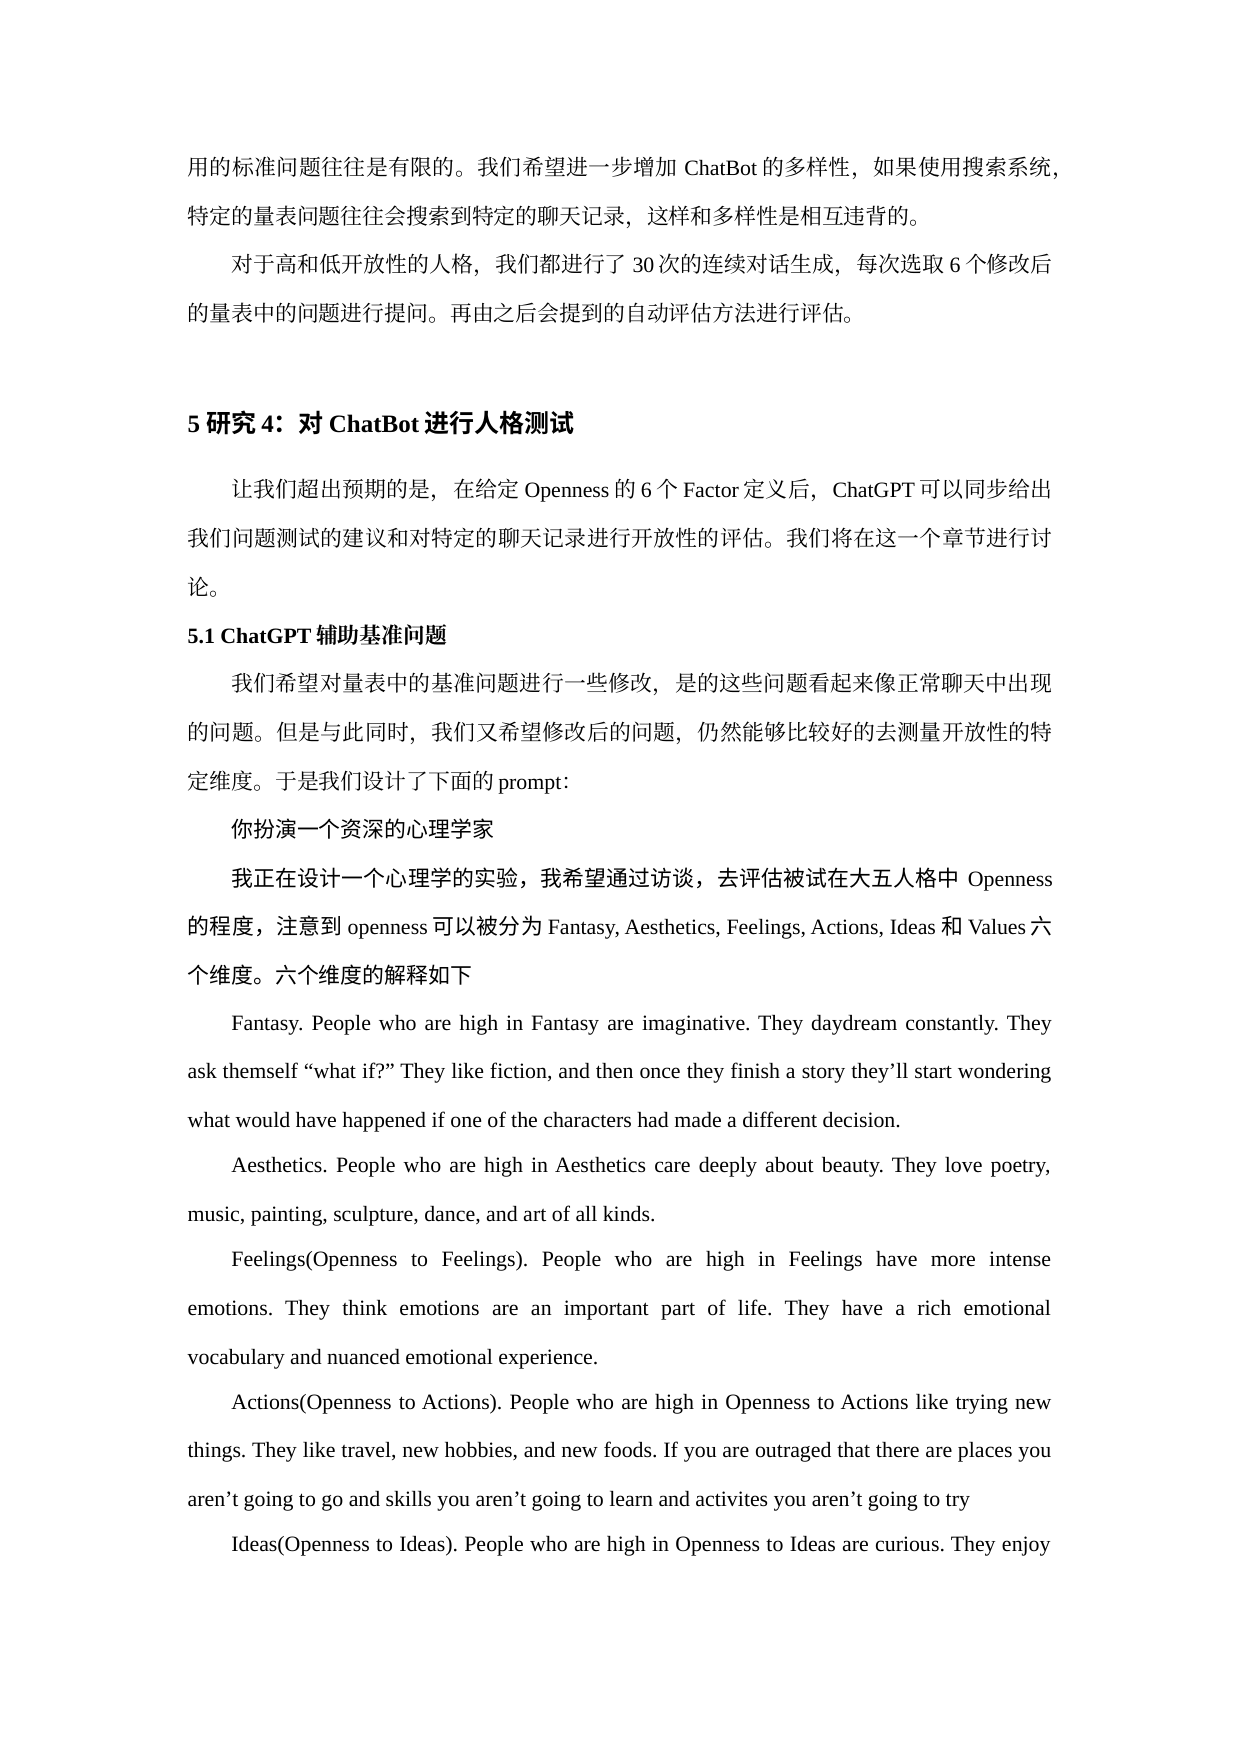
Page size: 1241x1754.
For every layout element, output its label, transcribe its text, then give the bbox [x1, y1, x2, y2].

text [187, 1528, 1053, 1560]
text 对于高和低开放性的人格，我们都进行了30次的连续对话生成，每次选取6个修改后的量表中的问题进行提问。再由之后会提到的自动评估方法进行评估。 [187, 247, 1053, 328]
text 你扮演一个资深的心理学家 [187, 812, 1053, 844]
text 5.1 ChatGPT辅助基准问题 [187, 618, 1053, 650]
text 我们希望对量表中的基准问题进行一些修改，是的这些问题看起来像正常聊天中出现的问题。但是与此同时，我们又希望修改后的问题，仍然能够比较好的去测量开放性的特定维度。于是我们设计了下面的prompt： [187, 666, 1053, 796]
text Aesthetics. People who are high in Aesthetics care deeply about beauty. They love poetry, music, painting, sculpture, dance, and art of all kinds. [187, 1149, 1053, 1230]
text Actions(Openness to Actions). People who are high in Openness to Actions like trying new things. They like travel, new hobbies, and new foods. If you are outraged that there are places you aren’t going to go and skills you aren’t going to learn and activites you aren’t going to try [187, 1385, 1053, 1515]
text 5 研究4：对ChatBot进行人格测试 [187, 389, 1053, 454]
text Fantasy. People who are high in Fantasy are imaginative. They daydream constantly. They ask themself “what if?” They like fiction, and then once they finish a story they’ll start wondering what would have happened if one of the characters had made a different decision. [187, 1006, 1053, 1136]
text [187, 150, 1053, 231]
text 让我们超出预期的是，在给定Openness的6个Factor定义后，ChatGPT可以同步给出我们问题测试的建议和对特定的聊天记录进行开放性的评估。我们将在这一个章节进行讨论。 [187, 472, 1053, 602]
text 我正在设计一个心理学的实验，我希望通过访谈，去评估被试在大五人格中 Openness的程度，注意到openness可以被分为Fantasy, Aesthetics, Feelings, Actions, Ideas和Values六个维度。六个维度的解释如下 [187, 860, 1053, 990]
text Feelings(Openness to Feelings). People who are high in Feelings have more intense emotions. They think emotions are an important part of life. They have a rich emotional vocabulary and nuanced emotional experience. [187, 1242, 1053, 1372]
